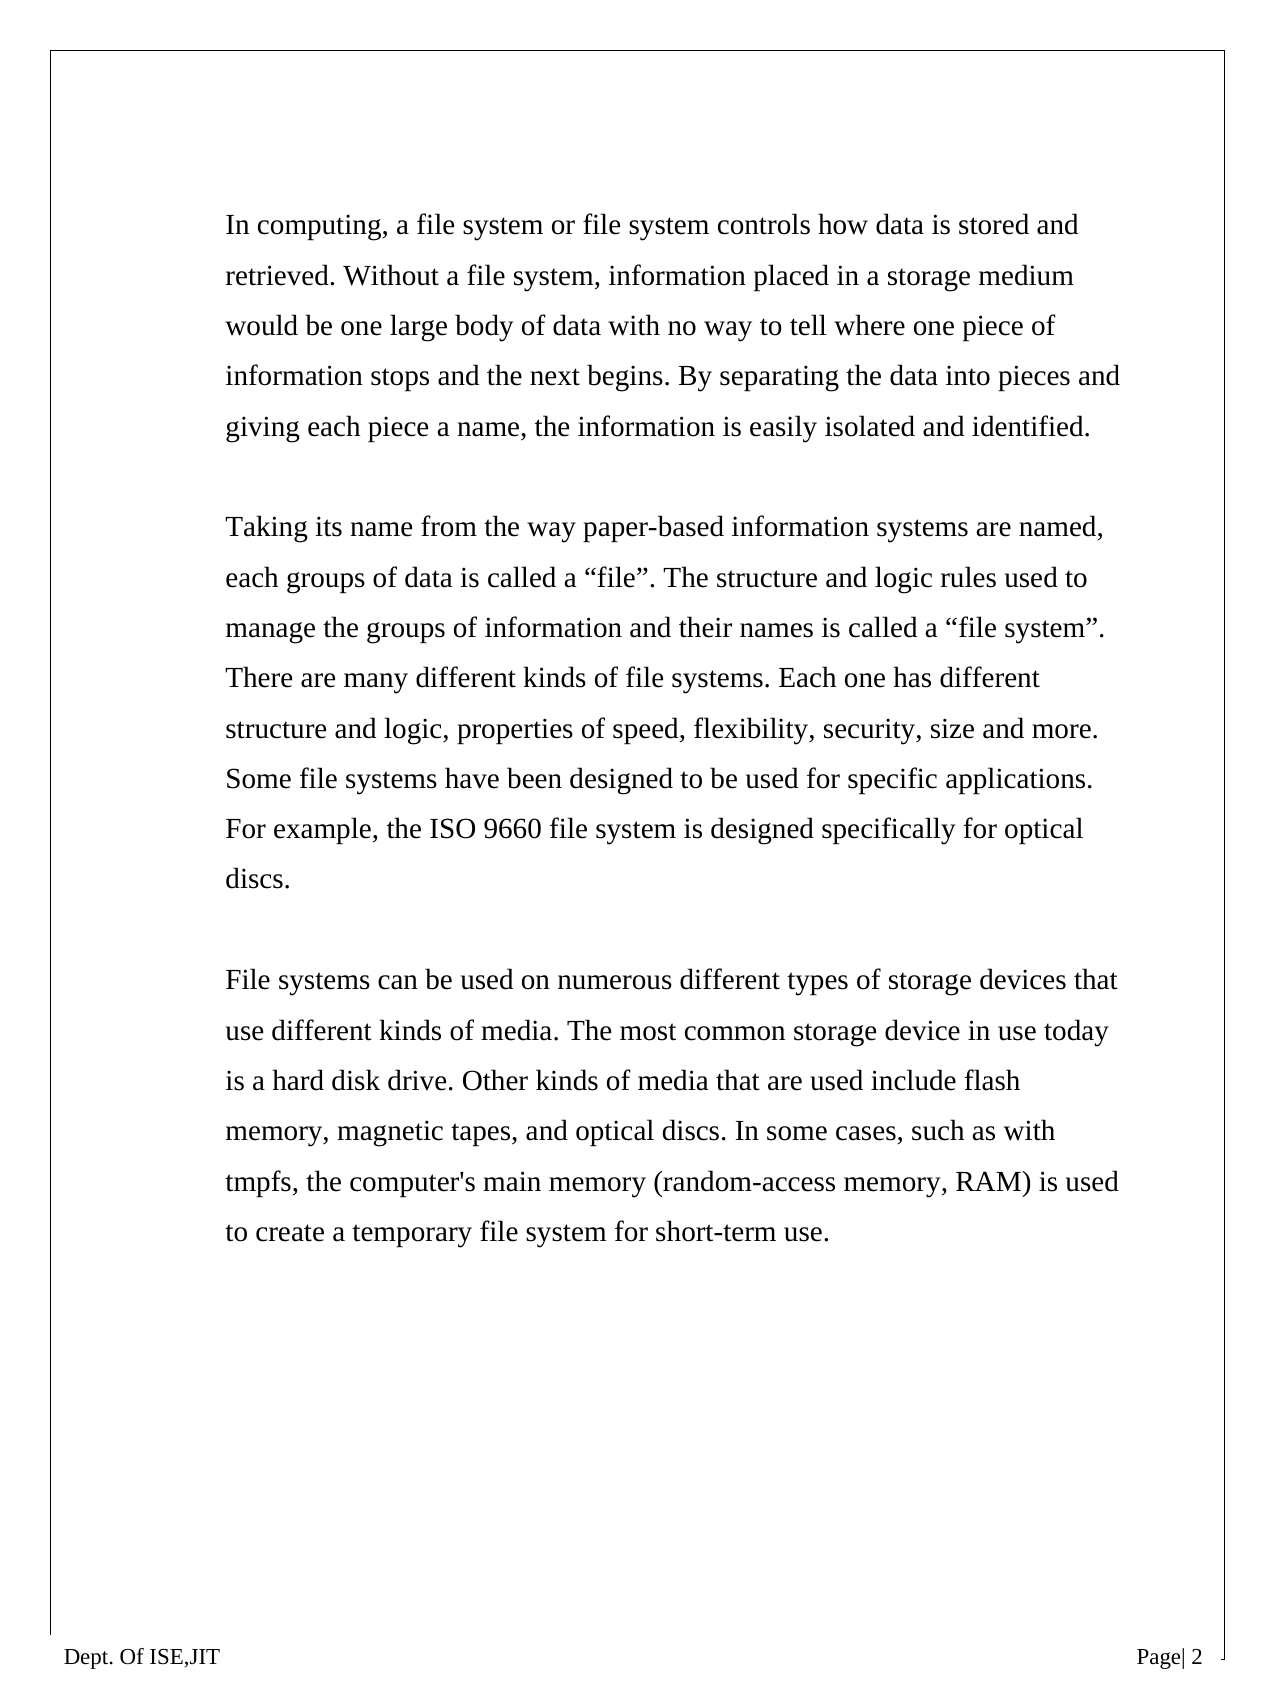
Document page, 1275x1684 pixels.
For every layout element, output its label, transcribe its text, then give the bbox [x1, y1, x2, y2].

text In computing, a file system or file system controls how data is stored and retrieved. Without a file system, information placed in a storage medium would be one large body of data with no way to tell where one piece of information stops and the next begins. By separating the data into pieces and giving each piece a name, the information is easily isolated and identified. [225, 207, 1122, 442]
text Taking its name from the way paper-based information systems are named, each groups of data is called a “file”. The structure and logic rules used to manage the groups of information and their names is called a “file system”. [225, 509, 1142, 643]
text There are many different kinds of file systems. Each one has different structure and logic, properties of speed, flexibility, security, size and more. Some file systems have been designed to be used for specific applications. For example, the ISO 9660 file system is designed specifically for optical discs. [225, 660, 1121, 895]
text File systems can be used on numerous different types of storage devices that use different kinds of media. The most common storage device in use today is a hard disk drive. Other kinds of media that are used include flash memory, magnetic tapes, and optical discs. In some cases, such as with tmpfs, the computer's main memory (random-access memory, RAM) is used to create a temporary file system for short-term use. [225, 962, 1122, 1247]
